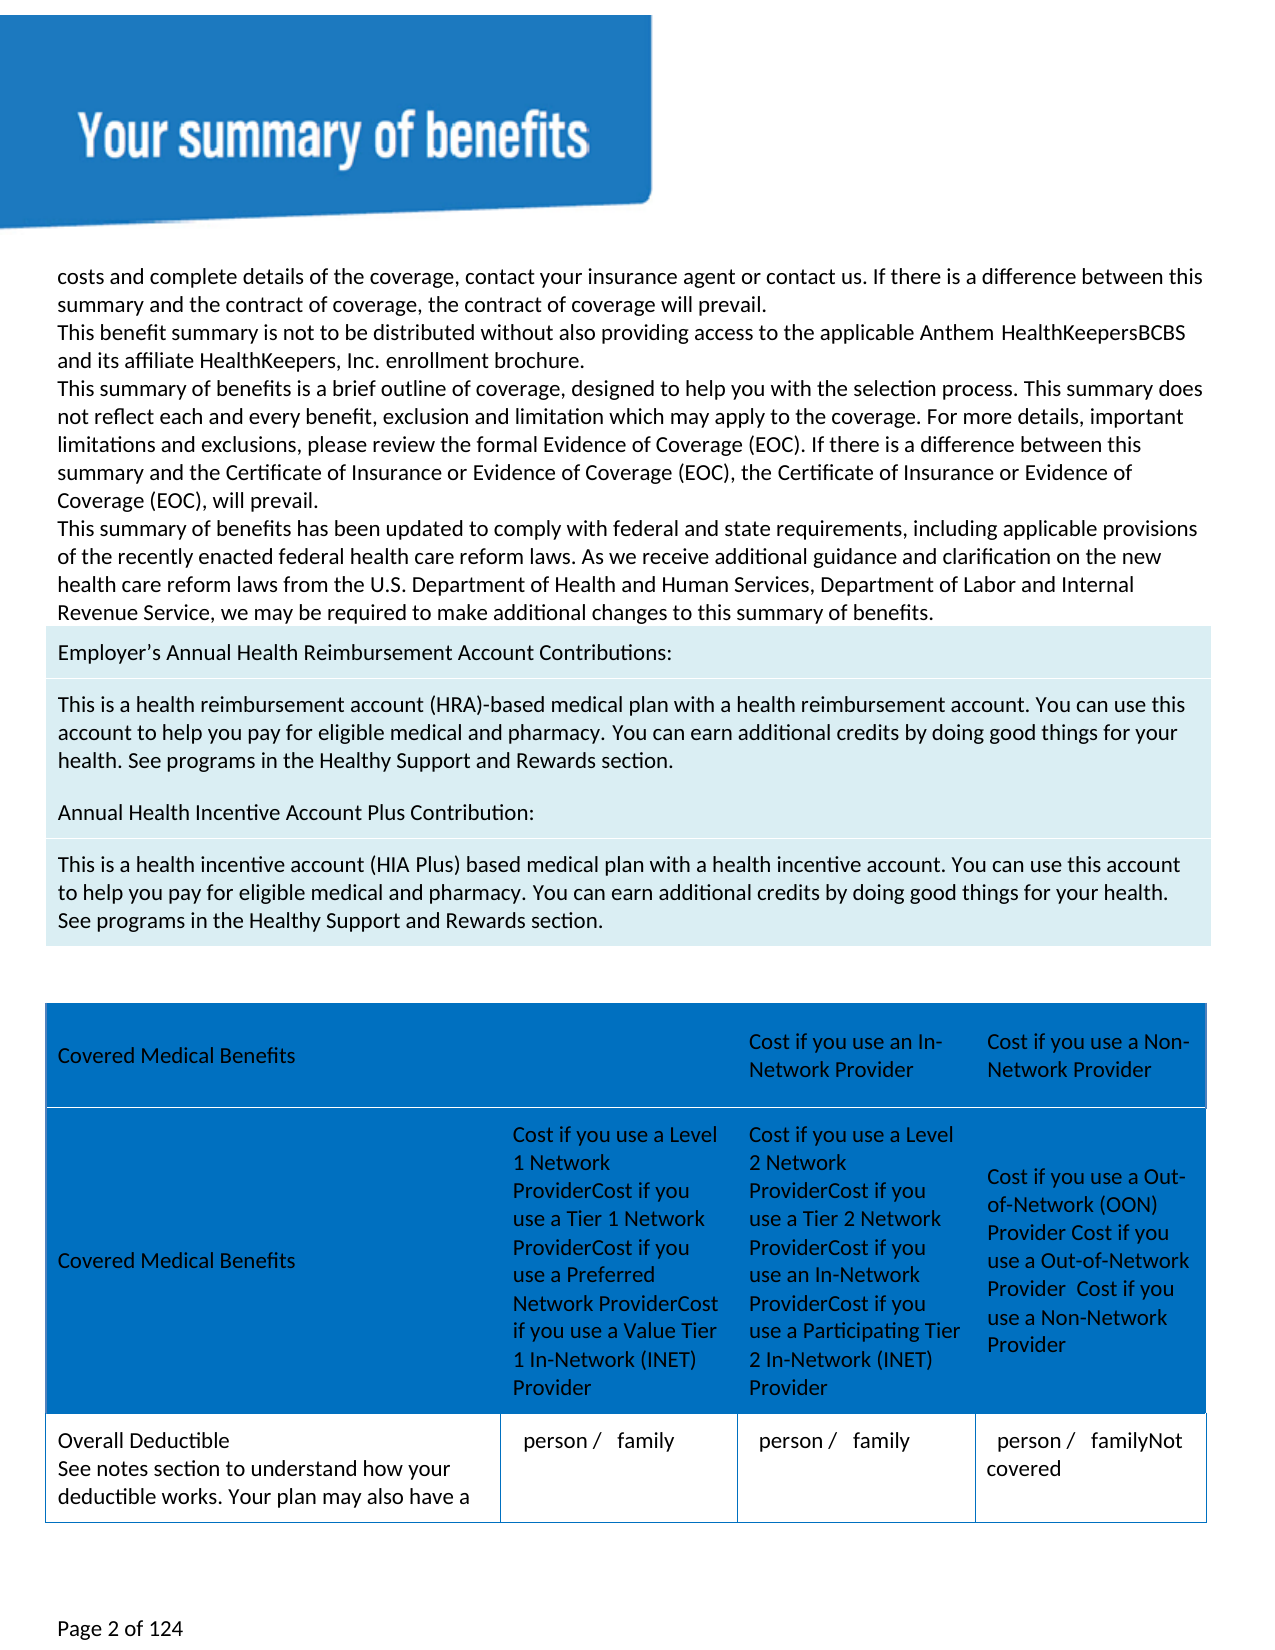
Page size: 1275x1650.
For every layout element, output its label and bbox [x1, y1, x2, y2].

picture [0, 15, 655, 235]
